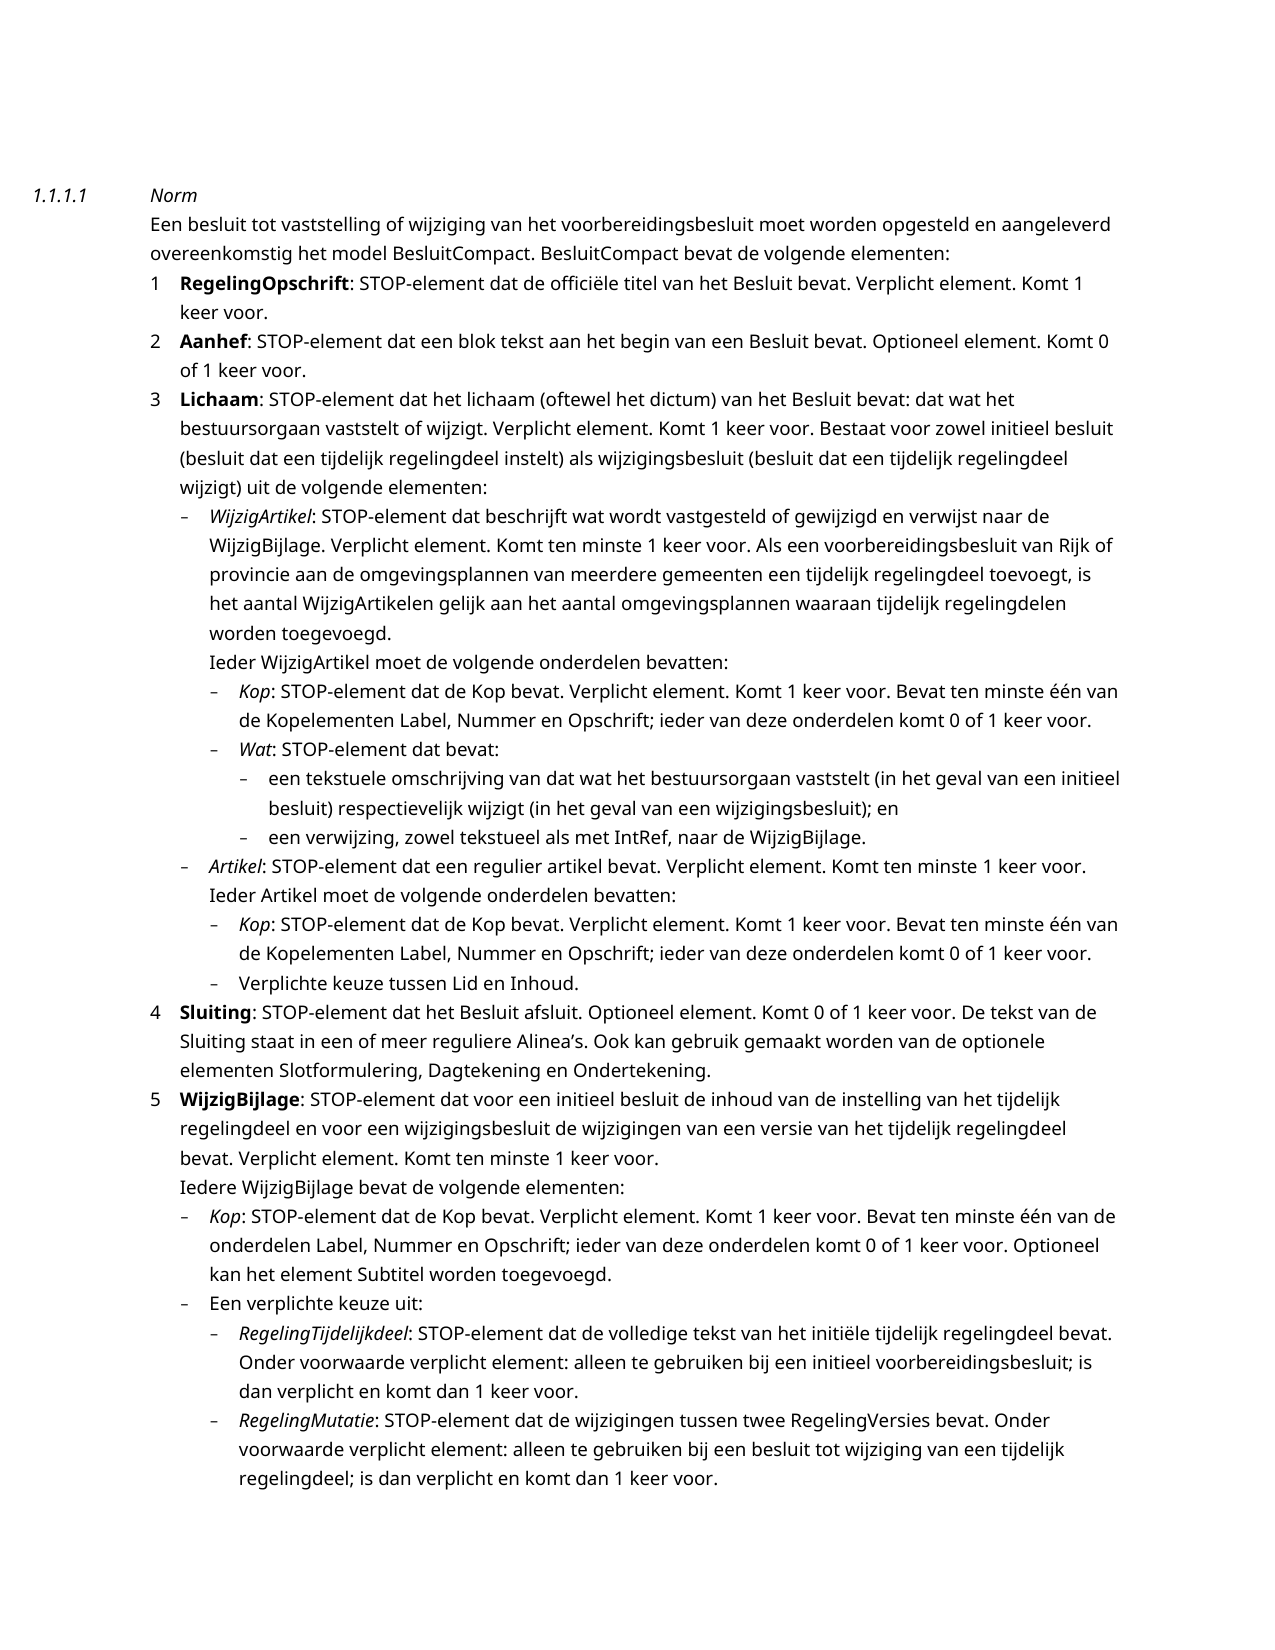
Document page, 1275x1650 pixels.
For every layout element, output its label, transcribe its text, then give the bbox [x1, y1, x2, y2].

text Wat: STOP-element dat bevat: [209, 733, 1125, 762]
text Artikel: STOP-element dat een regulier artikel bevat. Verplicht element. Komt ten minste 1 keer voor. Ieder Artikel moet de volgende onderdelen bevatten: [179, 850, 1125, 908]
list RegelingOpschrift: STOP-element dat de officiële titel van het Besluit bevat. Verplicht element. Komt 1 keer voor. [150, 267, 1125, 325]
text Sluiting: STOP-element dat het Besluit afsluit. Optioneel element. Komt 0 of 1 keer voor. De tekst van de Sluiting staat in een of meer reguliere Alinea’s. Ook kan gebruik gemaakt worden van de optionele elementen Slotformulering, Dagtekening en Ondertekening. [150, 996, 1125, 1083]
text een tekstuele omschrijving van dat wat het bestuursorgaan vaststelt (in het geval van een initieel besluit) respectievelijk wijzigt (in het geval van een wijzigingsbesluit); en [239, 762, 1125, 821]
text Een verplichte keuze uit: [179, 1287, 1125, 1317]
text Kop: STOP-element dat de Kop bevat. Verplicht element. Komt 1 keer voor. Bevat ten minste één van de Kopelementen Label, Nummer en Opschrift; ieder van deze onderdelen komt 0 of 1 keer voor. [209, 675, 1125, 733]
text Verplichte keuze tussen Lid en Inhoud. [209, 967, 1125, 996]
text RegelingMutatie: STOP-element dat de wijzigingen tussen twee RegelingVersies bevat. Onder voorwaarde verplicht element: alleen te gebruiken bij een besluit tot wijziging van een tijdelijk regelingdeel; is dan verplicht en komt dan 1 keer voor. [209, 1404, 1125, 1492]
text Kop: STOP-element dat de Kop bevat. Verplicht element. Komt 1 keer voor. Bevat ten minste één van de Kopelementen Label, Nummer en Opschrift; ieder van deze onderdelen komt 0 of 1 keer voor. [209, 908, 1125, 967]
text RegelingTijdelijkdeel: STOP-element dat de volledige tekst van het initiële tijdelijk regelingdeel bevat. Onder voorwaarde verplicht element: alleen te gebruiken bij een initieel voorbereidingsbesluit; is dan verplicht en komt dan 1 keer voor. [209, 1317, 1125, 1404]
text een verwijzing, zowel tekstueel als met IntRef, naar de WijzigBijlage. [239, 821, 1125, 850]
text Lichaam: STOP-element dat het lichaam (oftewel het dictum) van het Besluit bevat: dat wat het bestuursorgaan vaststelt of wijzigt. Verplicht element. Komt 1 keer voor. Bestaat voor zowel initieel besluit (besluit dat een tijdelijk regelingdeel instelt) als wijzigingsbesluit (besluit dat een tijdelijk regelingdeel wijzigt) uit de volgende elementen: [150, 383, 1125, 500]
subtitle Norm [32, 179, 1125, 208]
text Een besluit tot vaststelling of wijziging van het voorbereidingsbesluit moet worden opgesteld en aangeleverd overeenkomstig het model BesluitCompact. BesluitCompact bevat de volgende elementen: [150, 208, 1125, 267]
text Kop: STOP-element dat de Kop bevat. Verplicht element. Komt 1 keer voor. Bevat ten minste één van de onderdelen Label, Nummer en Opschrift; ieder van deze onderdelen komt 0 of 1 keer voor. Optioneel kan het element Subtitel worden toegevoegd. [179, 1200, 1125, 1287]
text Aanhef: STOP-element dat een blok tekst aan het begin van een Besluit bevat. Optioneel element. Komt 0 of 1 keer voor. [150, 325, 1125, 383]
text WijzigBijlage: STOP-element dat voor een initieel besluit de inhoud van de instelling van het tijdelijk regelingdeel en voor een wijzigingsbesluit de wijzigingen van een versie van het tijdelijk regelingdeel bevat. Verplicht element. Komt ten minste 1 keer voor. Iedere WijzigBijlage bevat de volgende elementen: [150, 1083, 1125, 1200]
text WijzigArtikel: STOP-element dat beschrijft wat wordt vastgesteld of gewijzigd en verwijst naar de WijzigBijlage. Verplicht element. Komt ten minste 1 keer voor. Als een voorbereidingsbesluit van Rijk of provincie aan de omgevingsplannen van meerdere gemeenten een tijdelijk regelingdeel toevoegt, is het aantal WijzigArtikelen gelijk aan het aantal omgevingsplannen waaraan tijdelijk regelingdelen worden toegevoegd. Ieder WijzigArtikel moet de volgende onderdelen bevatten: [179, 500, 1125, 675]
